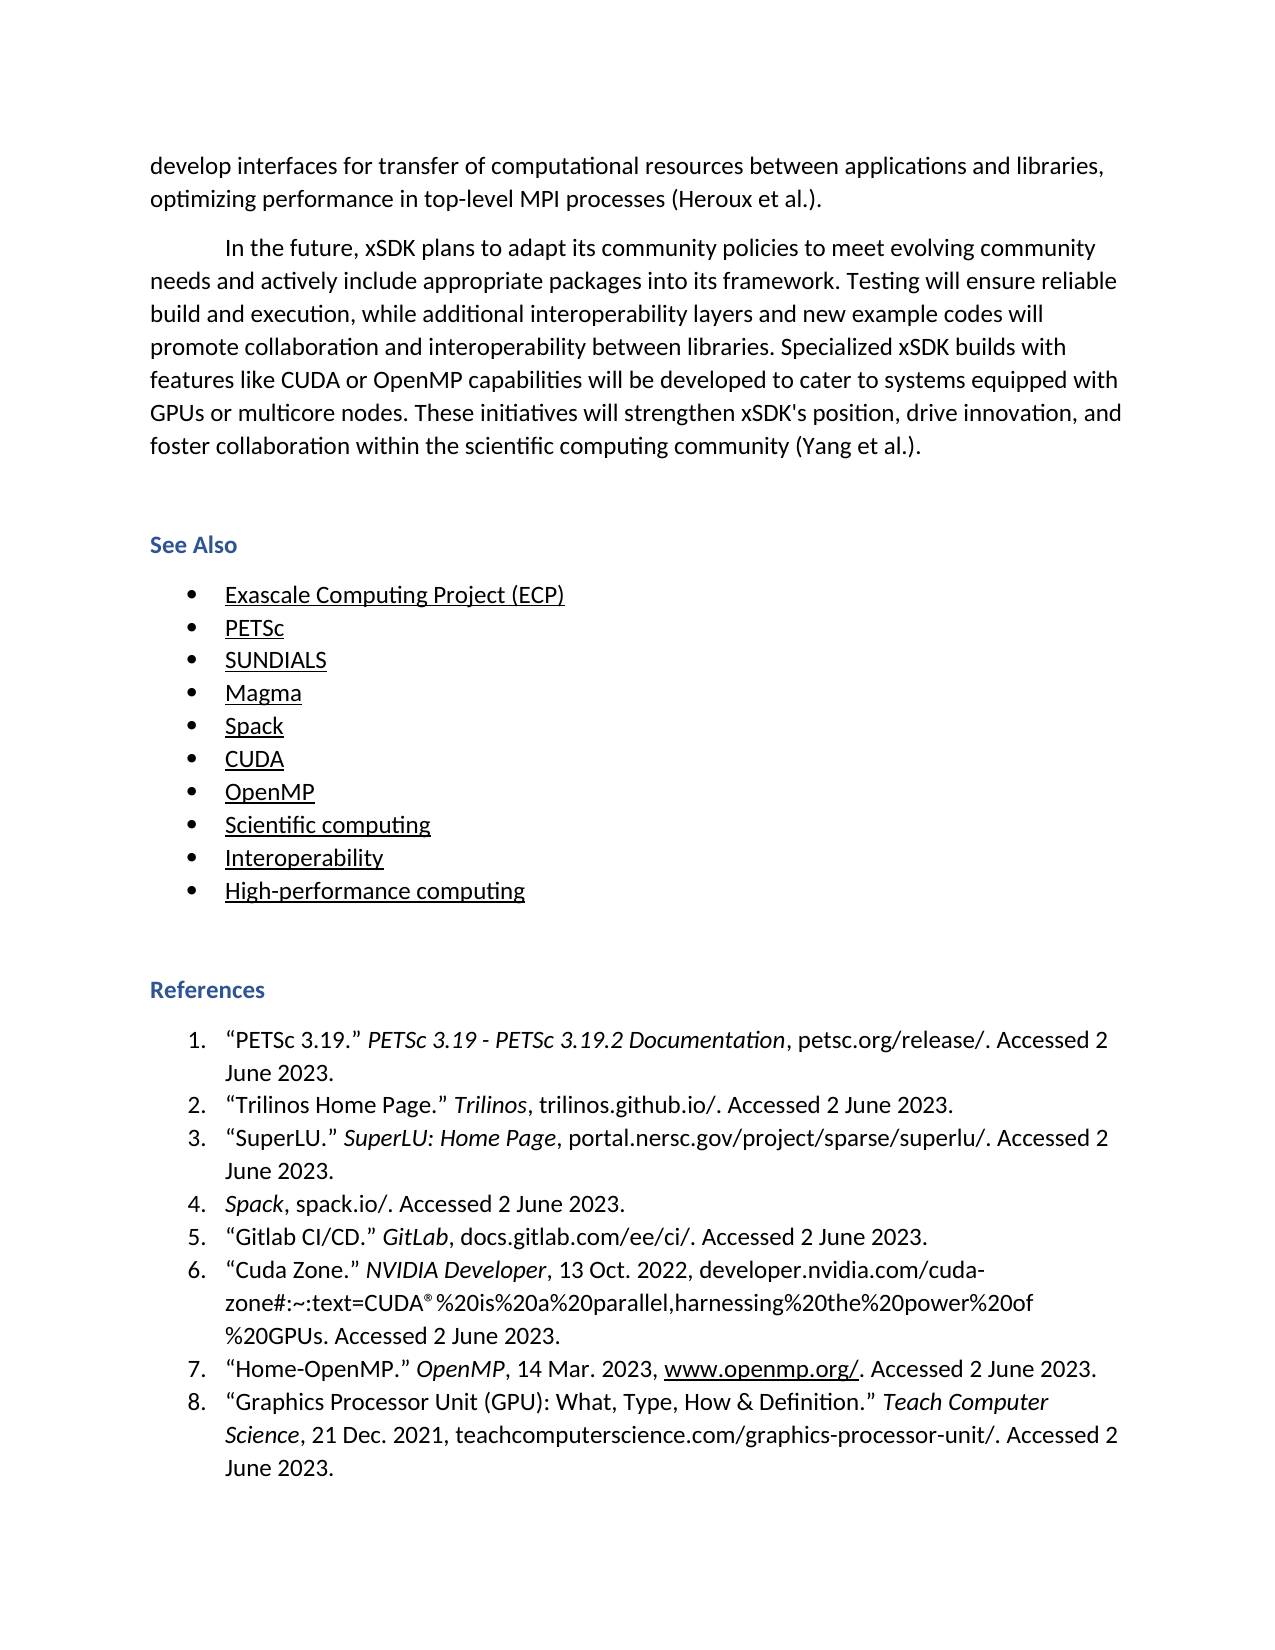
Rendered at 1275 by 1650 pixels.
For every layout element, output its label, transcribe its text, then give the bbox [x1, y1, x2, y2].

list “Cuda Zone.” NVIDIA Developer, 13 Oct. 2022, developer.nvidia.com/cuda-zone#:~:text=CUDA®%20is%20a%20parallel,harnessing%20the%20power%20of%20GPUs. Accessed 2 June 2023. [187, 1254, 1125, 1351]
list PETSc [187, 612, 1125, 642]
text See Also [150, 529, 1125, 560]
list Spack [187, 710, 1125, 741]
list Spack, spack.io/. Accessed 2 June 2023. [187, 1188, 1125, 1219]
list “Graphics Processor Unit (GPU): What, Type, How & Definition.” Teach Computer Science, 21 Dec. 2021, teachcomputerscience.com/graphics-processor-unit/. Accessed 2 June 2023. [187, 1386, 1125, 1482]
list “Trilinos Home Page.” Trilinos, trilinos.github.io/. Accessed 2 June 2023. [187, 1089, 1125, 1120]
list “Home-OpenMP.” OpenMP, 14 Mar. 2023, www.openmp.org/. Accessed 2 June 2023. [187, 1353, 1125, 1383]
list OpenMP [187, 776, 1125, 807]
text In the future, xSDK plans to adapt its community policies to meet evolving community needs and actively include appropriate packages into its framework. Testing will ensure reliable build and execution, while additional interoperability layers and new example codes will promote collaboration and interoperability between libraries. Specialized xSDK builds with features like CUDA or OpenMP capabilities will be developed to cater to systems equipped with GPUs or multicore nodes. These initiatives will strengthen xSDK's position, drive innovation, and foster collaboration within the scientific computing community (Yang et al.). [150, 232, 1125, 461]
text References [150, 974, 1125, 1005]
list Magma [187, 677, 1125, 708]
list “PETSc 3.19.” PETSc 3.19 - PETSc 3.19.2 Documentation, petsc.org/release/. Accessed 2 June 2023. [187, 1024, 1125, 1087]
list “SuperLU.” SuperLU: Home Page, portal.nersc.gov/project/sparse/superlu/. Accessed 2 June 2023. [187, 1122, 1125, 1186]
list Scientific computing [187, 809, 1125, 840]
list Exascale Computing Project (ECP) [187, 579, 1125, 609]
list “Gitlab CI/CD.” GitLab, docs.gitlab.com/ee/ci/. Accessed 2 June 2023. [187, 1221, 1125, 1252]
list Interoperability [187, 842, 1125, 873]
list CUDA [187, 743, 1125, 774]
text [150, 150, 1125, 213]
list High-performance computing [187, 875, 1125, 906]
list SUNDIALS [187, 644, 1125, 675]
